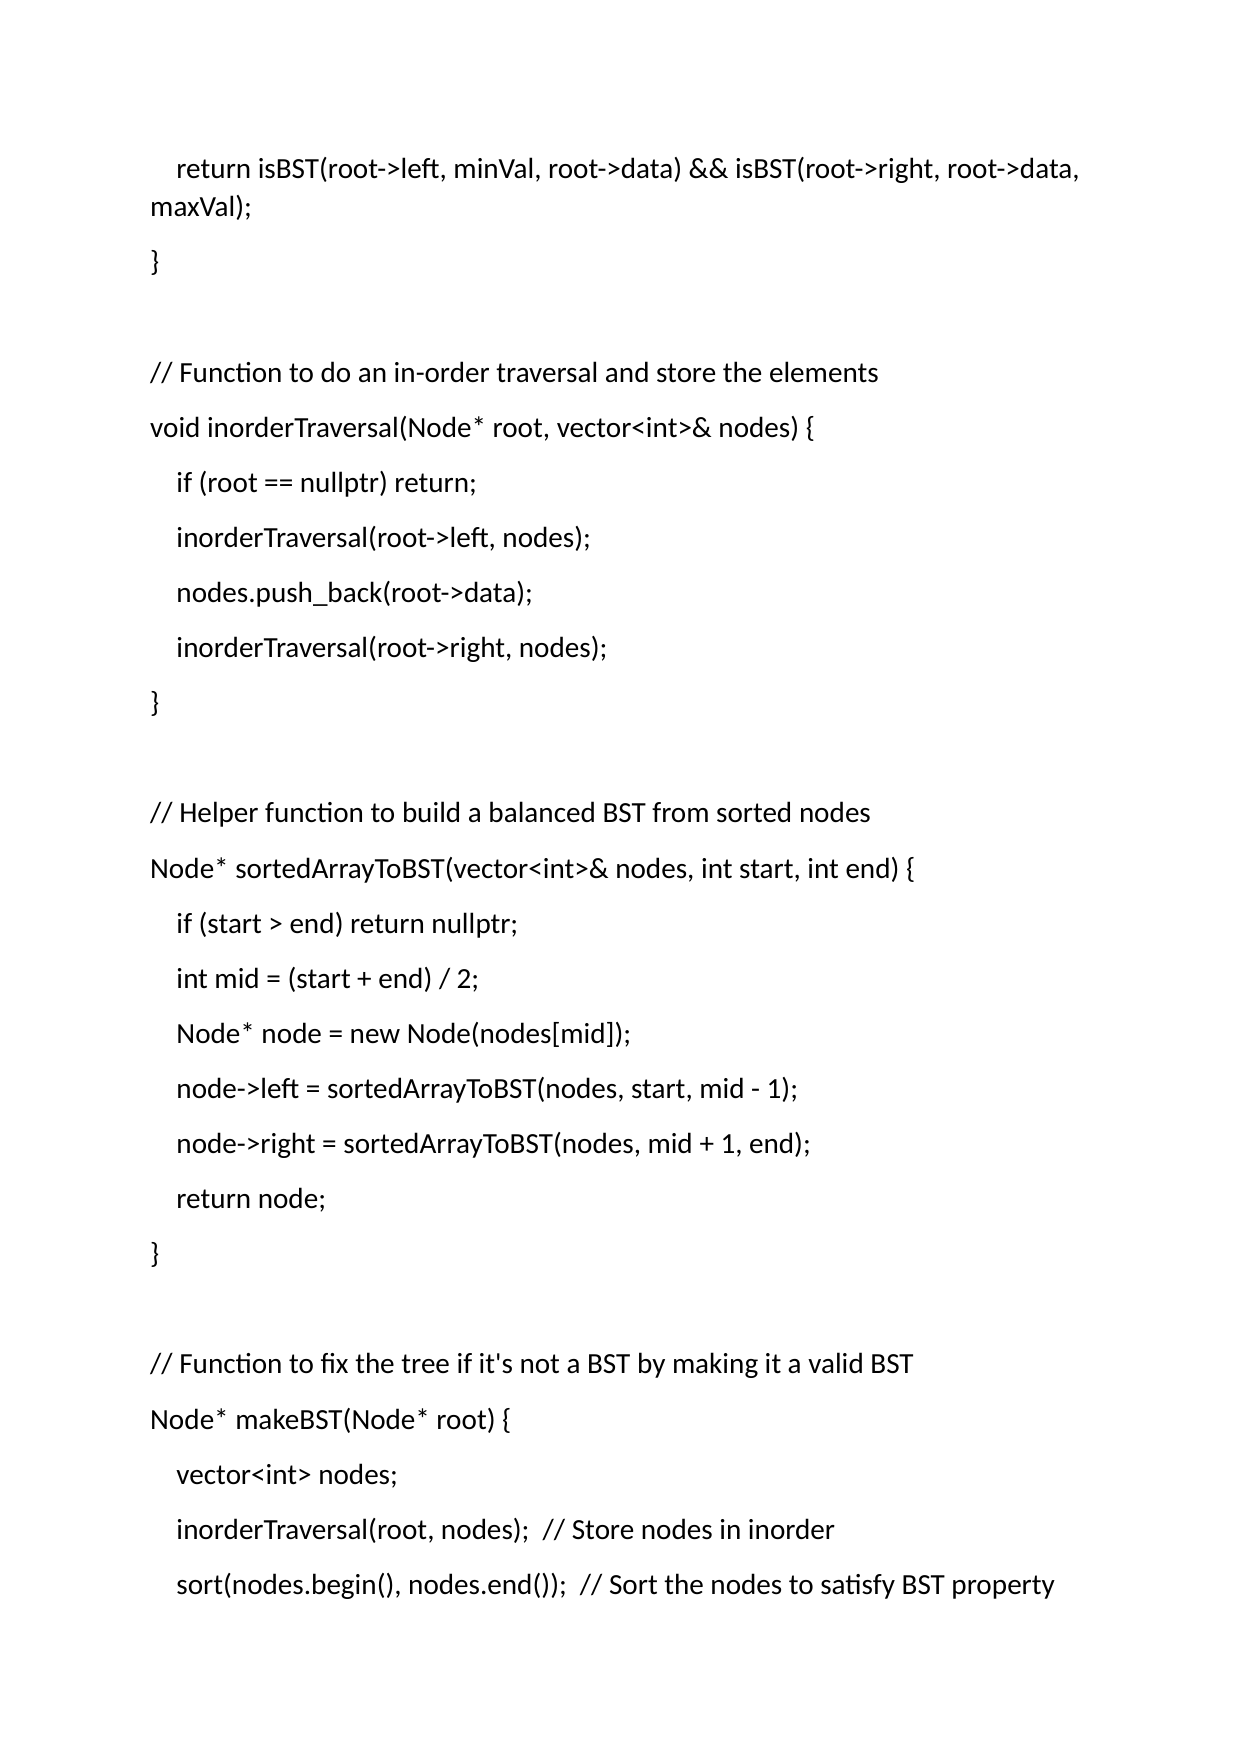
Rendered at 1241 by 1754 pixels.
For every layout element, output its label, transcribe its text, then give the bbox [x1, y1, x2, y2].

text inorderTraversal(root->right, nodes); [150, 629, 1090, 665]
text node->right = sortedArrayToBST(nodes, mid + 1, end); [150, 1125, 1090, 1161]
text int mid = (start + end) / 2; [150, 960, 1090, 996]
text Node* sortedArrayToBST(vector<int>& nodes, int start, int end) { [150, 850, 1090, 885]
text void inorderTraversal(Node* root, vector<int>& nodes) { [150, 409, 1090, 444]
text return isBST(root->left, minVal, root->data) && isBST(root->right, root->data, maxVal); [150, 150, 1090, 224]
text // Function to do an in-order traversal and store the elements [150, 354, 1090, 389]
text } [150, 684, 1090, 720]
text if (start > end) return nullptr; [150, 905, 1090, 940]
text node->left = sortedArrayToBST(nodes, start, mid - 1); [150, 1070, 1090, 1106]
text inorderTraversal(root, nodes); // Store nodes in inorder [150, 1511, 1090, 1547]
text Node* node = new Node(nodes[mid]); [150, 1015, 1090, 1051]
text Node* makeBST(Node* root) { [150, 1401, 1090, 1436]
text sort(nodes.begin(), nodes.end()); // Sort the nodes to satisfy BST property [150, 1566, 1090, 1602]
text // Function to fix the tree if it's not a BST by making it a valid BST [150, 1346, 1090, 1381]
text // Helper function to build a balanced BST from sorted nodes [150, 794, 1090, 830]
text inorderTraversal(root->left, nodes); [150, 519, 1090, 555]
text return node; [150, 1180, 1090, 1216]
text if (root == nullptr) return; [150, 464, 1090, 499]
text } [150, 243, 1090, 279]
text vector<int> nodes; [150, 1456, 1090, 1491]
text nodes.push_back(root->data); [150, 574, 1090, 610]
text } [150, 1235, 1090, 1271]
